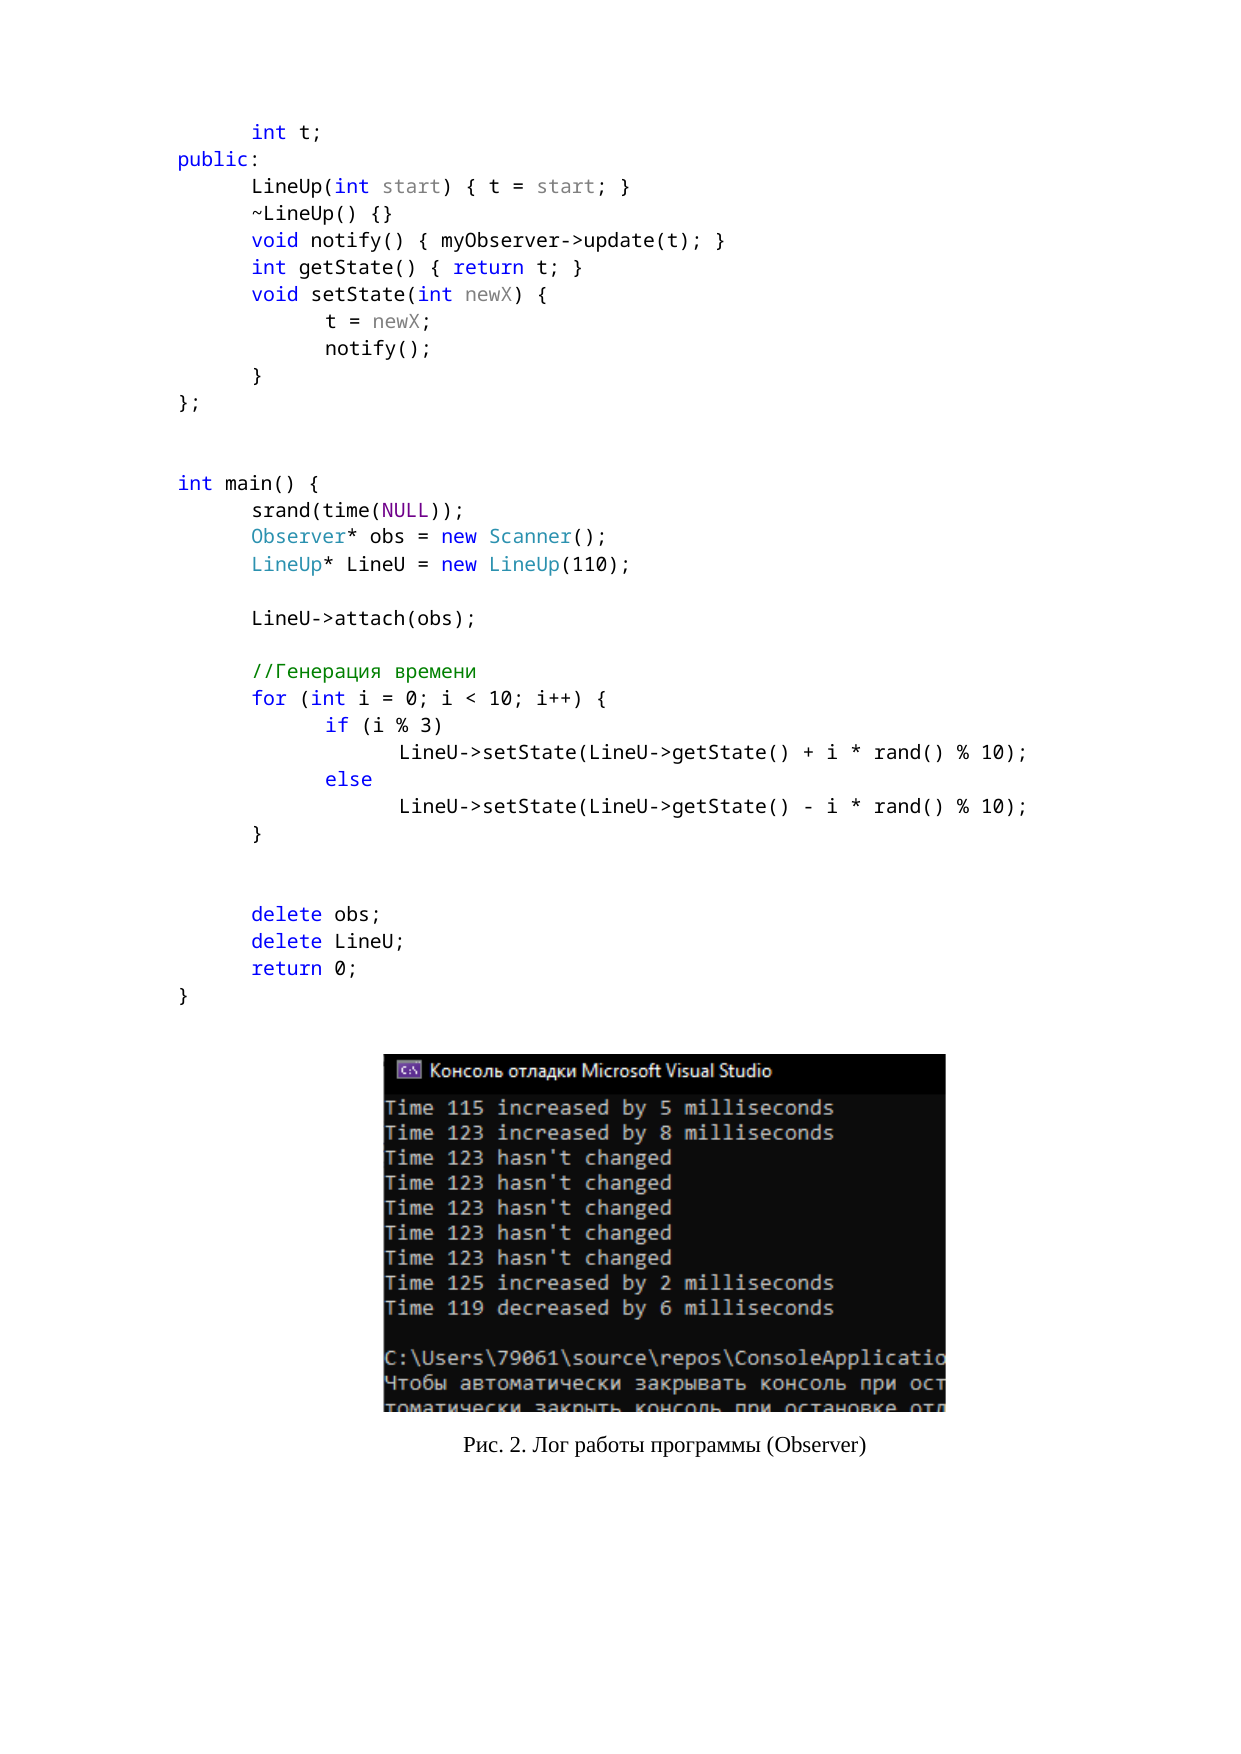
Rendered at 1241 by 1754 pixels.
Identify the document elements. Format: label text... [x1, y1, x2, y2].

text LineU->attach(obs); [177, 604, 1152, 631]
text ~LineUp() {} [177, 199, 1152, 226]
text public: [177, 145, 1152, 172]
text int getState() { return t; } [177, 253, 1152, 280]
text for (int i = 0; i < 10; i++) { [177, 685, 1152, 712]
text return 0; [177, 954, 1152, 981]
text LineU->setState(LineU->getState() + i * rand() % 10); [177, 739, 1152, 766]
text } [177, 819, 1152, 847]
text t = newX; [177, 307, 1152, 334]
text if (i % 3) [177, 712, 1152, 739]
text else [177, 766, 1152, 793]
text LineUp(int start) { t = start; } [177, 172, 1152, 199]
text void setState(int newX) { [177, 280, 1152, 307]
text int t; [177, 118, 1152, 145]
text } [177, 981, 1152, 1008]
text Рис. 2. Лог работы программы (Observer) [177, 1431, 1152, 1458]
text int main() { [177, 469, 1152, 496]
text //Генерация времени [177, 658, 1152, 685]
text void notify() { myObserver->update(t); } [177, 226, 1152, 253]
text delete obs; [177, 901, 1152, 927]
text LineUp* LineU = new LineUp(110); [177, 550, 1152, 577]
text }; [177, 388, 1152, 415]
text } [177, 361, 1152, 388]
text notify(); [177, 334, 1152, 361]
text LineU->setState(LineU->getState() - i * rand() % 10); [177, 793, 1152, 819]
picture [383, 1054, 946, 1412]
text srand(time(NULL)); [177, 496, 1152, 523]
text delete LineU; [177, 927, 1152, 954]
text Observer* obs = new Scanner(); [177, 523, 1152, 550]
